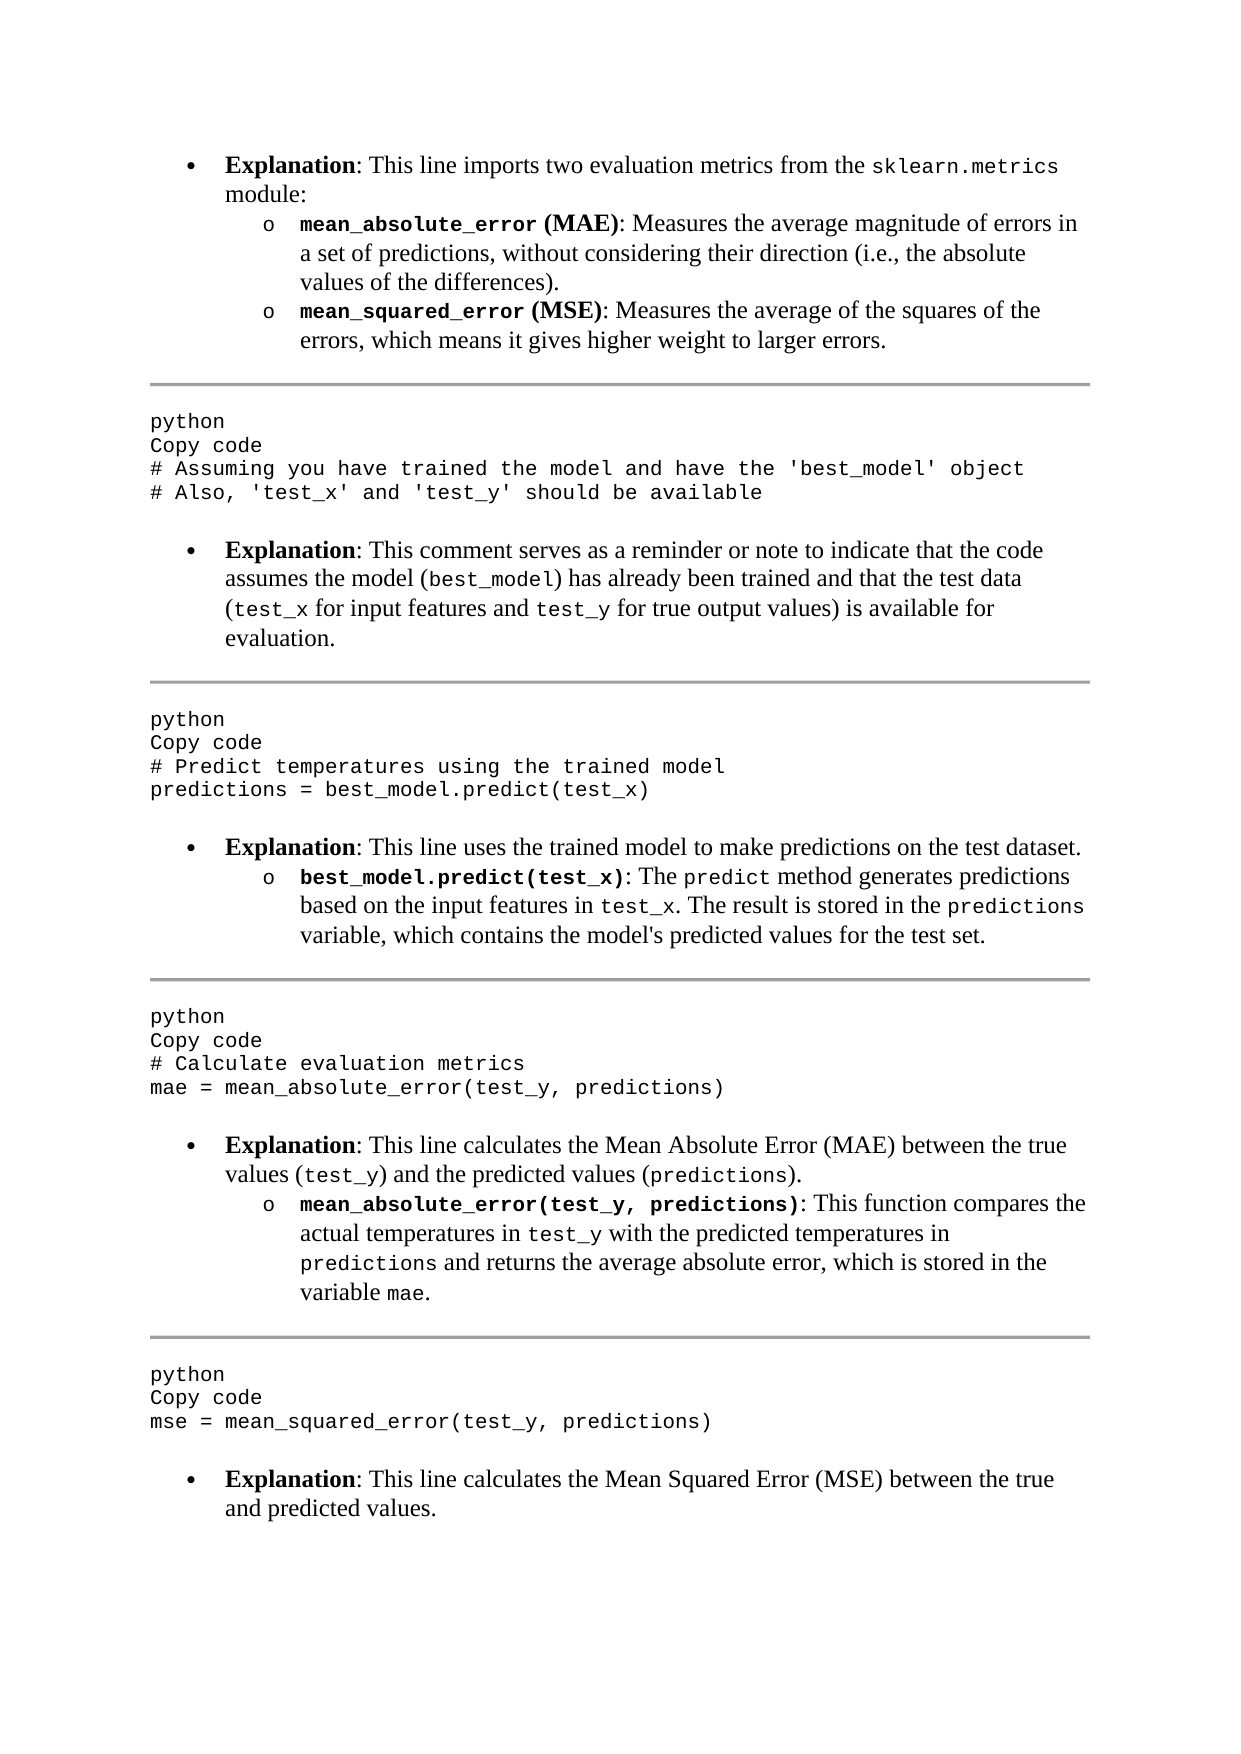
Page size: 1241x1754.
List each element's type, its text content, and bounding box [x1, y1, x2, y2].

text python [150, 1006, 1090, 1030]
text Copy code [150, 1030, 1090, 1053]
text python [150, 1364, 1090, 1387]
list Explanation: This line calculates the Mean Absolute Error (MAE) between the true values (test_y) and the predicted values (predictions). [187, 1130, 1090, 1188]
text # Also, 'test_x' and 'test_y' should be available [150, 482, 1090, 506]
text mae = mean_absolute_error(test_y, predictions) [150, 1077, 1090, 1101]
list Explanation: This comment serves as a reminder or note to indicate that the code assumes the model (best_model) has already been trained and that the test data (test_x for input features and test_y for true output values) is available for evaluation. [187, 535, 1090, 651]
text # Calculate evaluation metrics [150, 1053, 1090, 1077]
text python [150, 411, 1090, 434]
list mean_absolute_error(test_y, predictions): This function compares the actual temperatures in test_y with the predicted temperatures in predictions and returns the average absolute error, which is stored in the variable mae. [262, 1188, 1090, 1307]
list Explanation: This line imports two evaluation metrics from the sklearn.metrics module: [187, 150, 1090, 208]
list mean_squared_error (MSE): Measures the average of the squares of the errors, which means it gives higher weight to larger errors. [262, 295, 1090, 354]
text mse = mean_squared_error(test_y, predictions) [150, 1411, 1090, 1435]
text Copy code [150, 1387, 1090, 1411]
list Explanation: This line calculates the Mean Squared Error (MSE) between the true and predicted values. [187, 1464, 1090, 1521]
list mean_absolute_error (MAE): Measures the average magnitude of errors in a set of predictions, without considering their direction (i.e., the absolute values of the differences). [262, 208, 1090, 295]
list best_model.predict(test_x): The predict method generates predictions based on the input features in test_x. The result is stored in the predictions variable, which contains the model's predicted values for the test set. [262, 861, 1090, 949]
text predictions = best_model.predict(test_x) [150, 779, 1090, 803]
text Copy code [150, 434, 1090, 458]
list Explanation: This line uses the trained model to make predictions on the test dataset. [187, 832, 1090, 861]
text # Predict temperatures using the trained model [150, 756, 1090, 779]
text python [150, 708, 1090, 732]
text Copy code [150, 732, 1090, 756]
text # Assuming you have trained the model and have the 'best_model' object [150, 458, 1090, 482]
